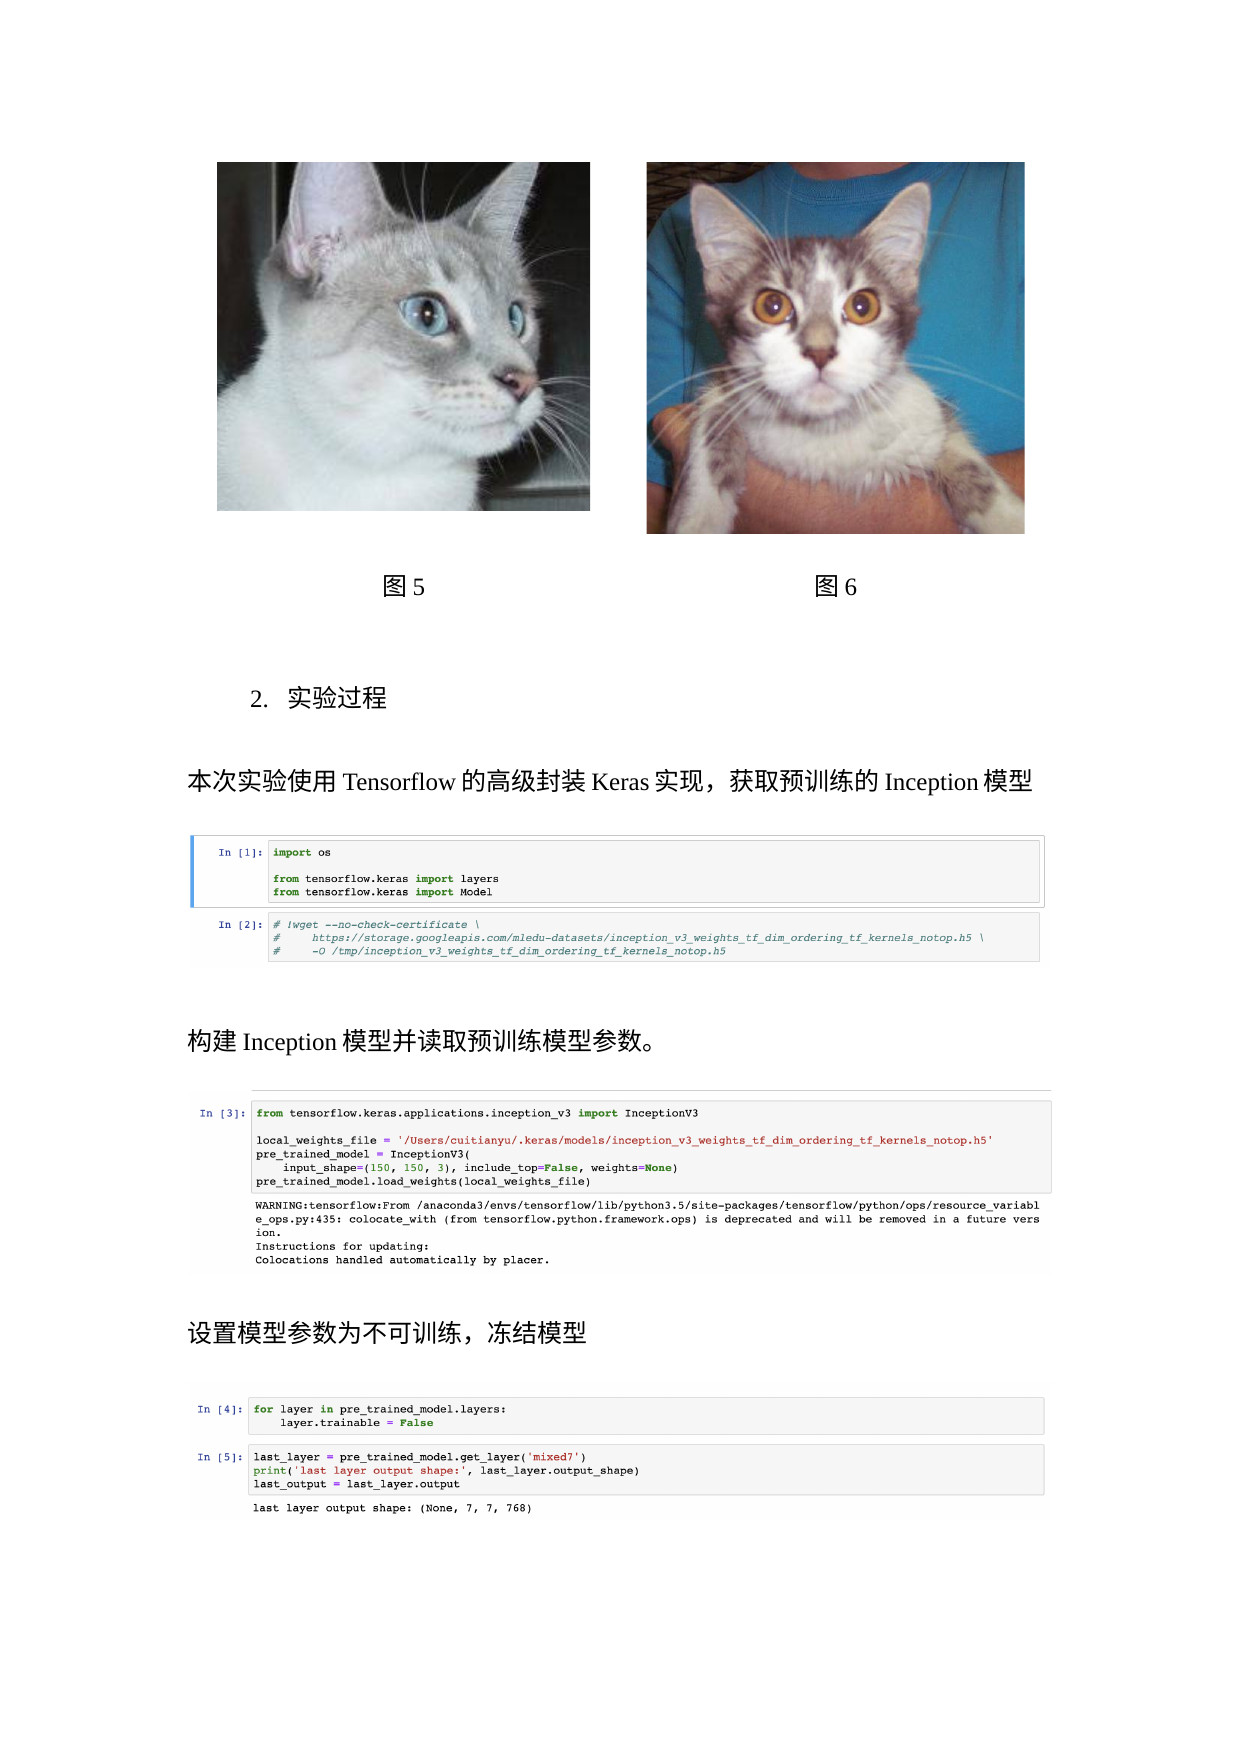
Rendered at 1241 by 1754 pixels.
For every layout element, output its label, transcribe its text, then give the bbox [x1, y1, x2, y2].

table_cell 图5 [188, 552, 619, 631]
table_cell 图6 [620, 552, 1052, 631]
picture [646, 162, 1025, 534]
text 本次实验使用Tensorflow的高级封装Keras实现，获取预训练的Inception模型 [187, 747, 1053, 812]
picture [217, 162, 590, 511]
picture [187, 830, 1053, 968]
list 实验过程 [250, 664, 1053, 729]
table_header [620, 162, 1052, 552]
text 设置模型参数为不可训练，冻结模型 [187, 1299, 1053, 1364]
picture [187, 1090, 1053, 1276]
table_header [188, 162, 619, 552]
text 构建Inception模型并读取预训练模型参数。 [187, 1007, 1053, 1072]
picture [187, 1382, 1053, 1519]
